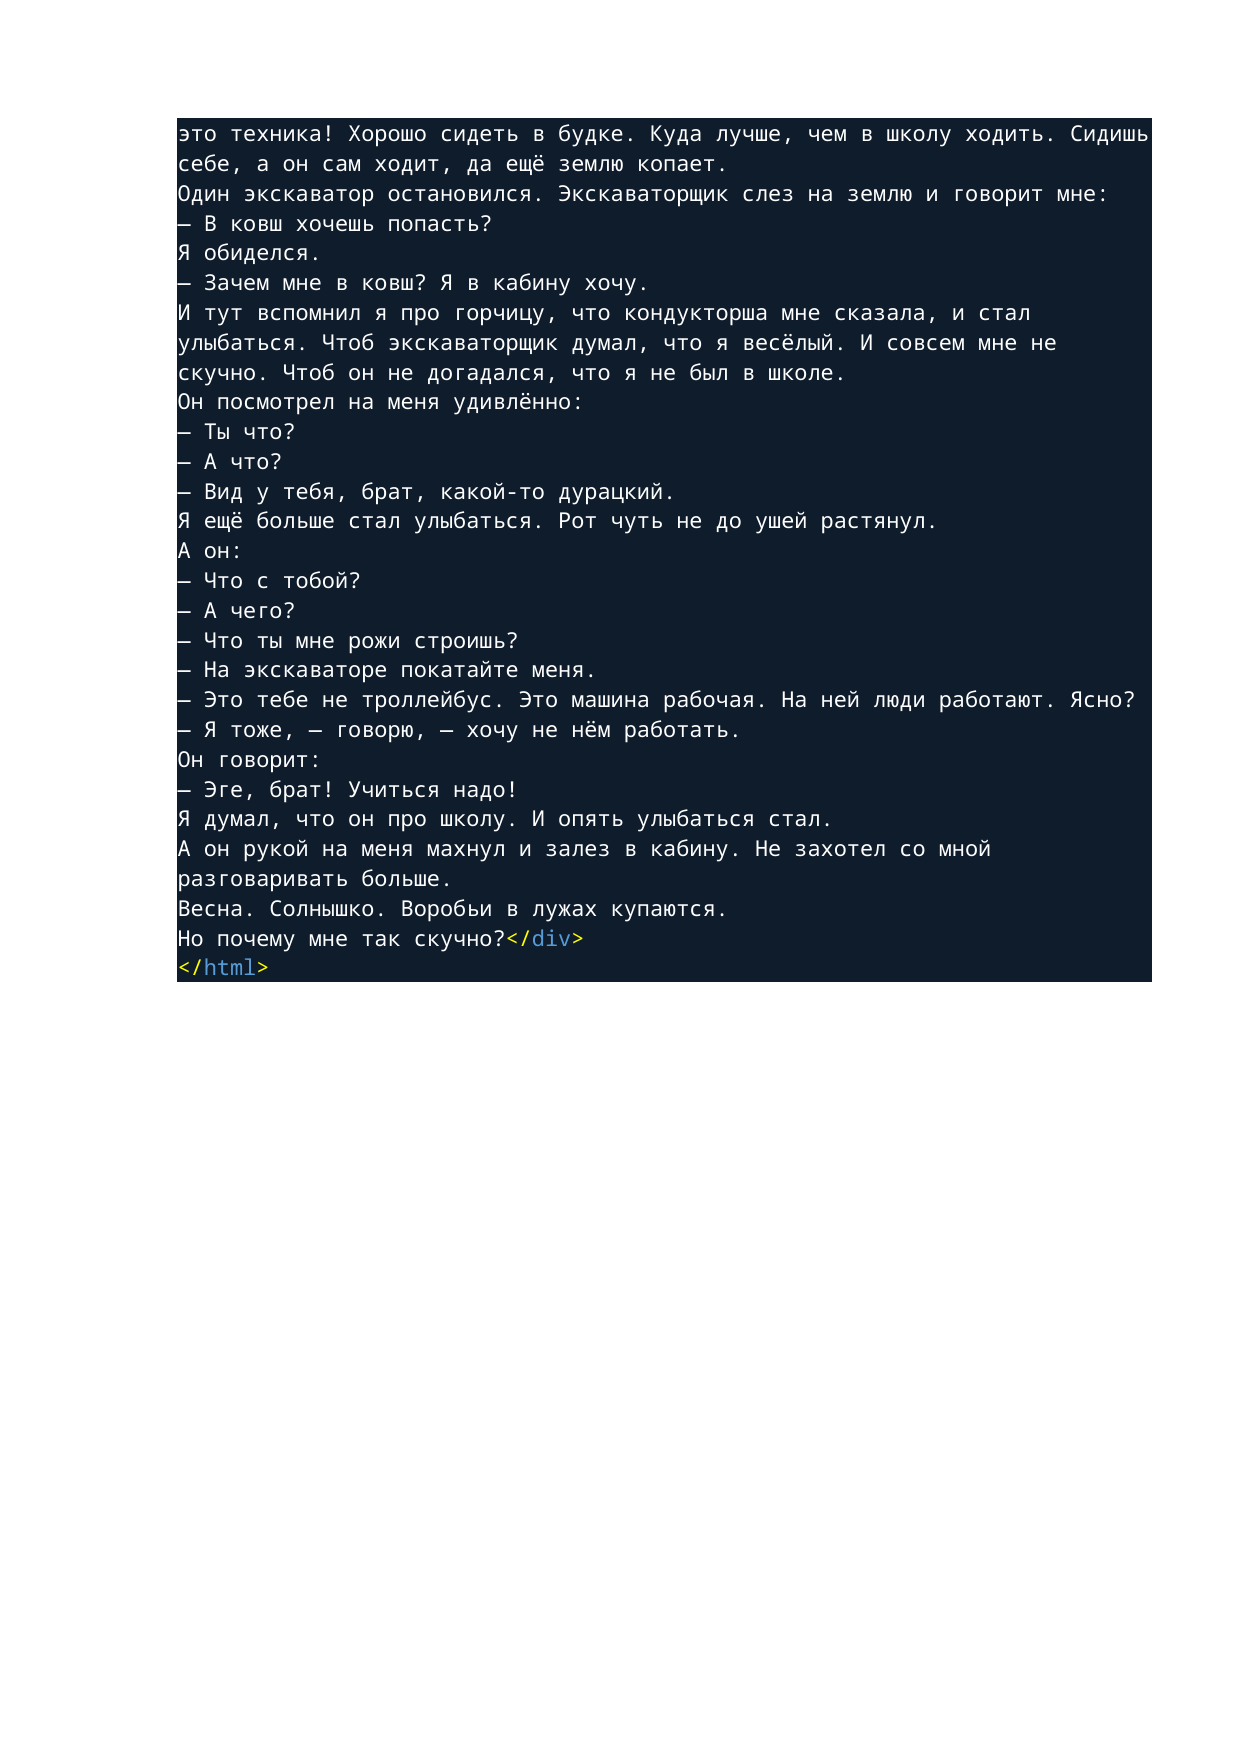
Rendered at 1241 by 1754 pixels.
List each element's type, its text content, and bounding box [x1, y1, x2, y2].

text Я думал, что он про школу. И опять улыбаться стал. [177, 803, 1152, 833]
text — А чего? [177, 595, 1152, 624]
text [177, 118, 1152, 178]
text — На экскаваторе покатайте меня. [177, 654, 1152, 684]
text А он: [177, 535, 1152, 565]
text — Я тоже, — говорю, — хочу не нём работать. [177, 714, 1152, 744]
text — Что ты мне рожи строишь? [177, 624, 1152, 654]
text Один экскаватор остановился. Экскаваторщик слез на землю и говорит мне: [177, 178, 1152, 207]
text Я ещё больше стал улыбаться. Рот чуть не до ушей растянул. [177, 505, 1152, 535]
text Но почему мне так скучно?</div> [177, 922, 1152, 952]
text — Зачем мне в ковш? Я в кабину хочу. [177, 267, 1152, 297]
text — Вид у тебя, брат, какой-то дурацкий. [177, 476, 1152, 505]
text — В ковш хочешь попасть? [177, 207, 1152, 237]
text Весна. Солнышко. Воробьи в лужах купаются. [177, 893, 1152, 922]
text И тут вспомнил я про горчицу, что кондукторша мне сказала, и стал улыбаться. Чтоб экскаваторщик думал, что я весёлый. И совсем мне не скучно. Чтоб он не догадался, что я не был в школе. [177, 297, 1152, 386]
text Он говорит: [177, 744, 1152, 773]
text — Это тебе не троллейбус. Это машина рабочая. На ней люди работают. Ясно? [177, 684, 1152, 714]
text А он рукой на меня махнул и залез в кабину. Не захотел со мной разговаривать больше. [177, 833, 1152, 893]
text — Что с тобой? [177, 565, 1152, 595]
text — Ты что? [177, 416, 1152, 446]
text Я обиделся. [177, 237, 1152, 267]
text — Эге, брат! Учиться надо! [177, 773, 1152, 803]
text — А что? [177, 446, 1152, 476]
text </html> [177, 952, 1152, 982]
text Он посмотрел на меня удивлённо: [177, 386, 1152, 416]
